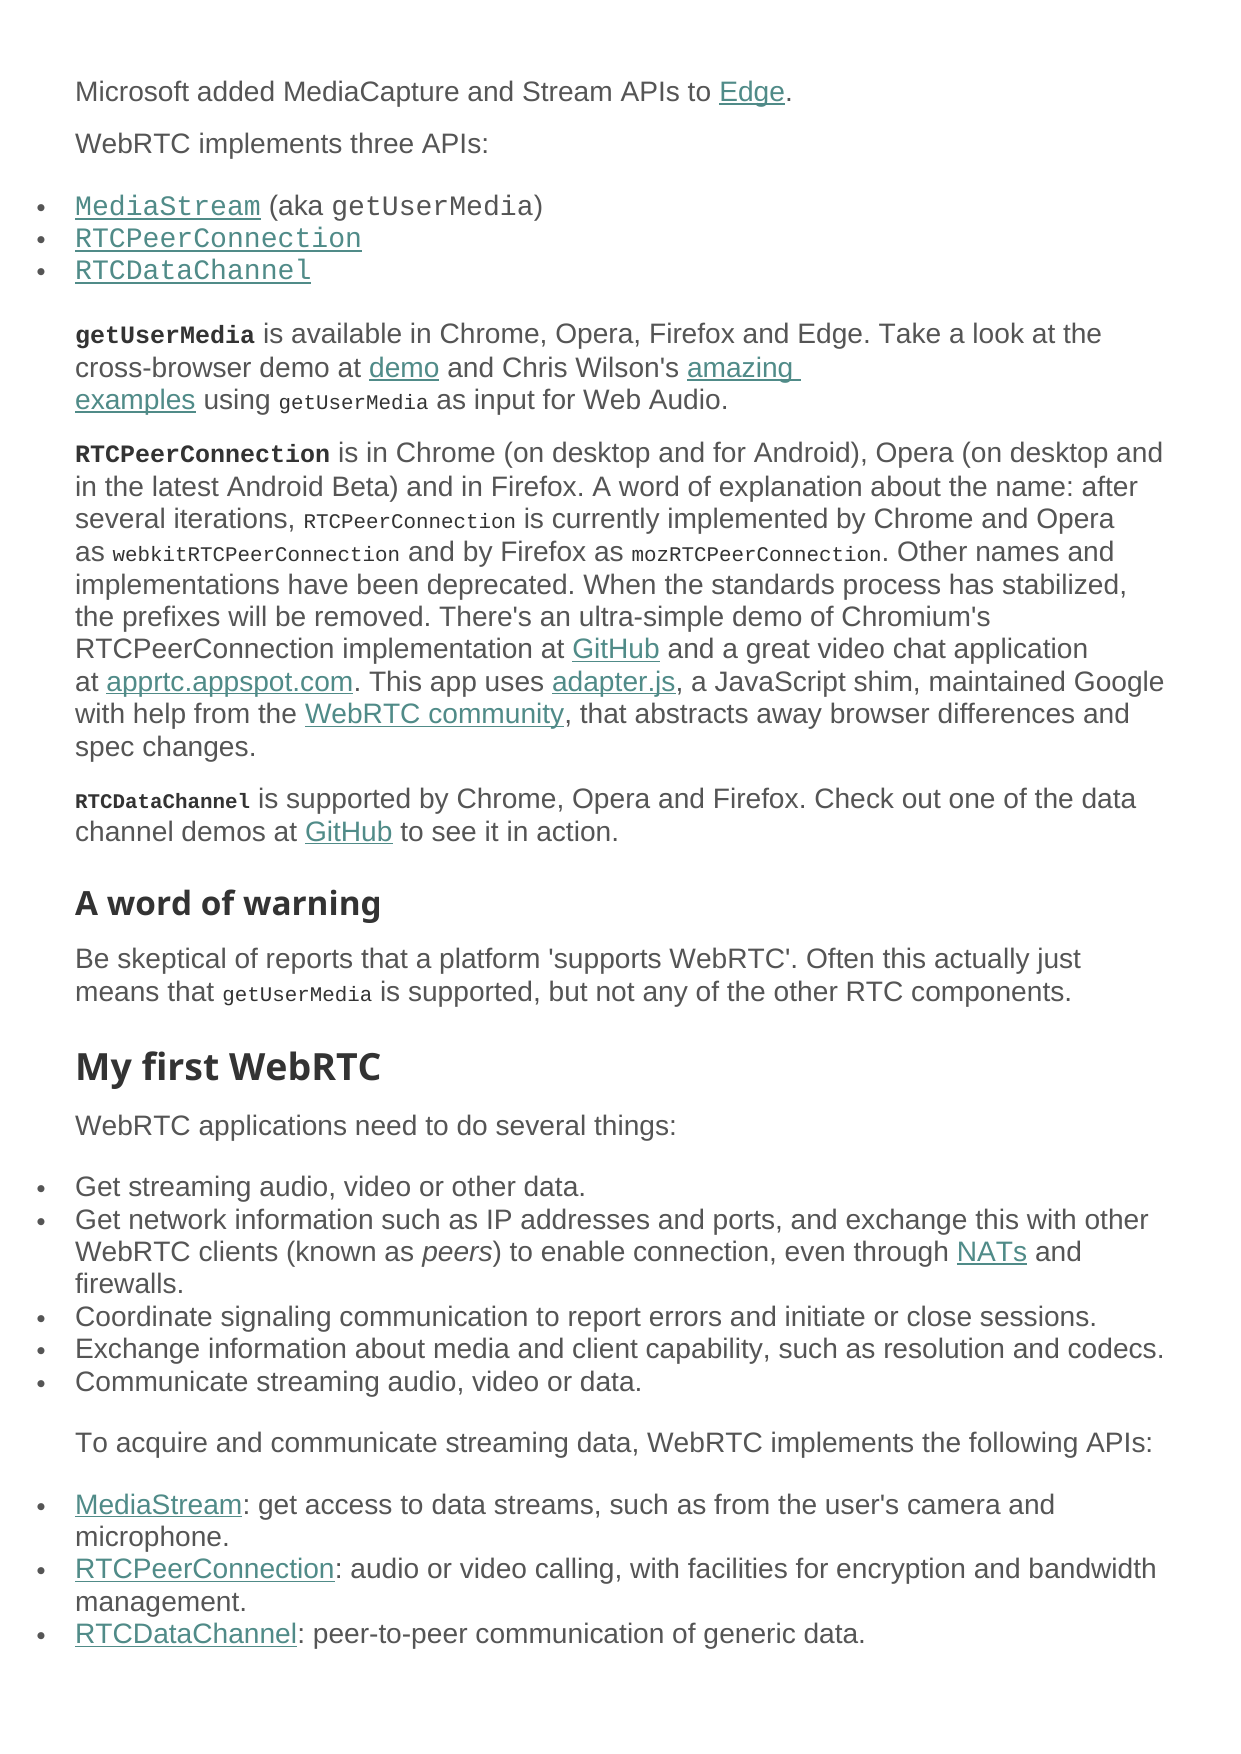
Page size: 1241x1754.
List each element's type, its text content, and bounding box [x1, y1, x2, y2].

text My first WebRTC [75, 1040, 1165, 1091]
list Get network information such as IP addresses and ports, and exchange this with other WebRTC clients (known as peers) to enable connection, even through NATs and firewalls. [37, 1203, 1165, 1300]
list RTCDataChannel [37, 256, 1165, 288]
list Exchange information about media and client capability, such as resolution and codecs. [37, 1332, 1165, 1364]
list RTCDataChannel: peer-to-peer communication of generic data. [37, 1617, 1165, 1650]
text getUserMedia is available in Chrome, Opera, Firefox and Edge. Take a look at the cross-browser demo at demo and Chris Wilson's amazing examples using getUserMedia as input for Web Audio. [75, 317, 1165, 416]
list RTCPeerConnection: audio or video calling, with facilities for encryption and bandwidth management. [37, 1552, 1165, 1617]
text RTCPeerConnection is in Chrome (on desktop and for Android), Opera (on desktop and in the latest Android Beta) and in Firefox. A word of explanation about the name: after several iterations, RTCPeerConnection is currently implemented by Chrome and Opera as webkitRTCPeerConnection and by Firefox as mozRTCPeerConnection. Other names and implementations have been deprecated. When the standards process has stabilized, the prefixes will be removed. There's an ultra-simple demo of Chromium's RTCPeerConnection implementation at GitHub and a great video chat application at apprtc.appspot.com. This app uses adapter.js, a JavaScript shim, maintained Google with help from the WebRTC community, that abstracts away browser differences and spec changes. [75, 436, 1165, 762]
list MediaStream: get access to data streams, such as from the user's camera and microphone. [37, 1488, 1165, 1552]
list Communicate streaming audio, video or data. [37, 1364, 1165, 1397]
text To acquire and communicate streaming data, WebRTC implements the following APIs: [75, 1426, 1165, 1458]
list MediaStream (aka getUserMedia) [37, 189, 1165, 224]
list RTCPeerConnection [37, 224, 1165, 256]
text Microsoft added MediaCapture and Stream APIs to Edge. [75, 75, 1165, 107]
text A word of warning [75, 879, 1165, 925]
text WebRTC applications need to do several things: [75, 1109, 1165, 1141]
list Get streaming audio, video or other data. [37, 1170, 1165, 1203]
text WebRTC implements three APIs: [75, 127, 1165, 160]
text Be skeptical of reports that a platform 'supports WebRTC'. Often this actually just means that getUserMedia is supported, but not any of the other RTC components. [75, 942, 1165, 1008]
text RTCDataChannel is supported by Chrome, Opera and Firefox. Check out one of the data channel demos at GitHub to see it in action. [75, 782, 1165, 847]
list Coordinate signaling communication to report errors and initiate or close sessions. [37, 1300, 1165, 1332]
